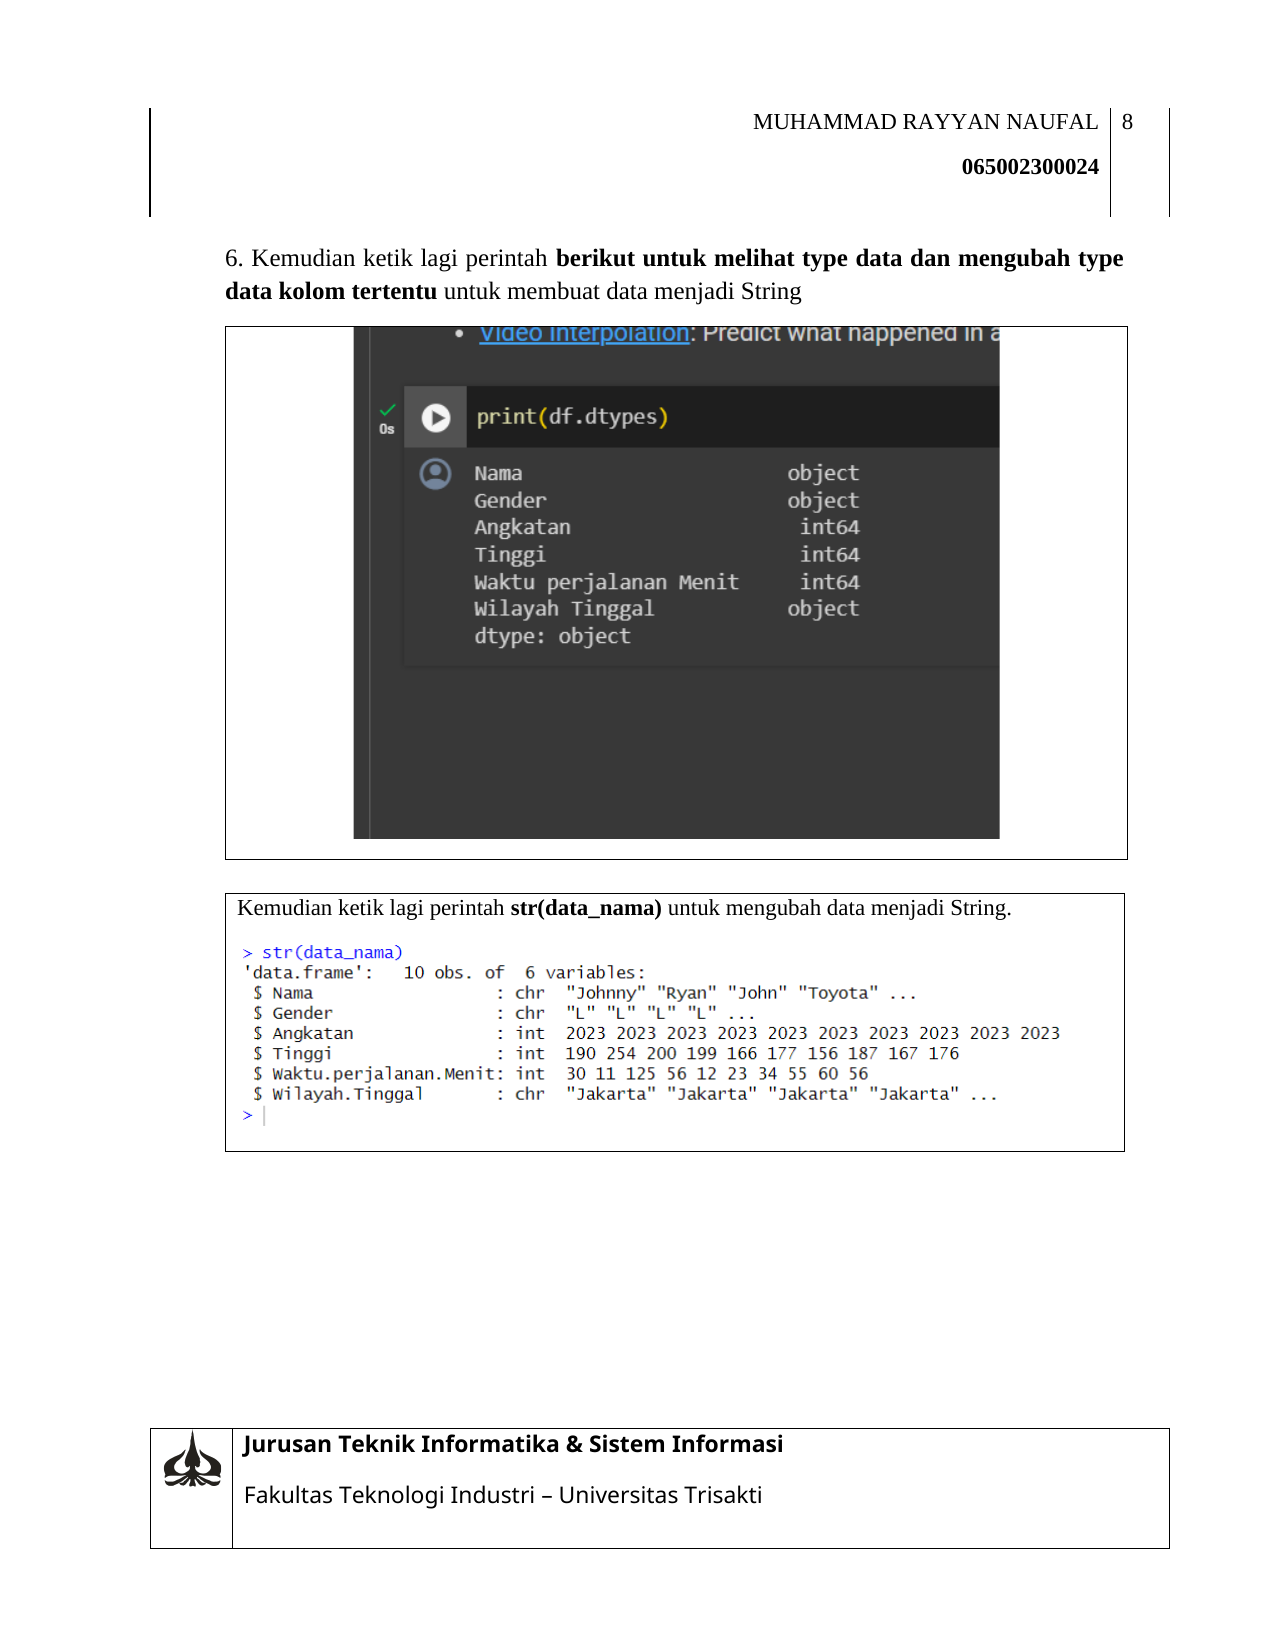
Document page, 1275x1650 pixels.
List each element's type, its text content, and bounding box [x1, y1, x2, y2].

picture [236, 940, 1112, 1131]
text 6. Kemudian ketik lagi perintah berikut untuk melihat type data dan mengubah type data kolom tertentu untuk membuat data menjadi String [225, 243, 1125, 305]
picture [163, 1428, 222, 1487]
table_header Kemudian ketik lagi perintah str(data_nama) untuk mengubah data menjadi String. [226, 894, 1124, 1151]
picture [353, 327, 1000, 839]
table_header [226, 327, 1127, 859]
